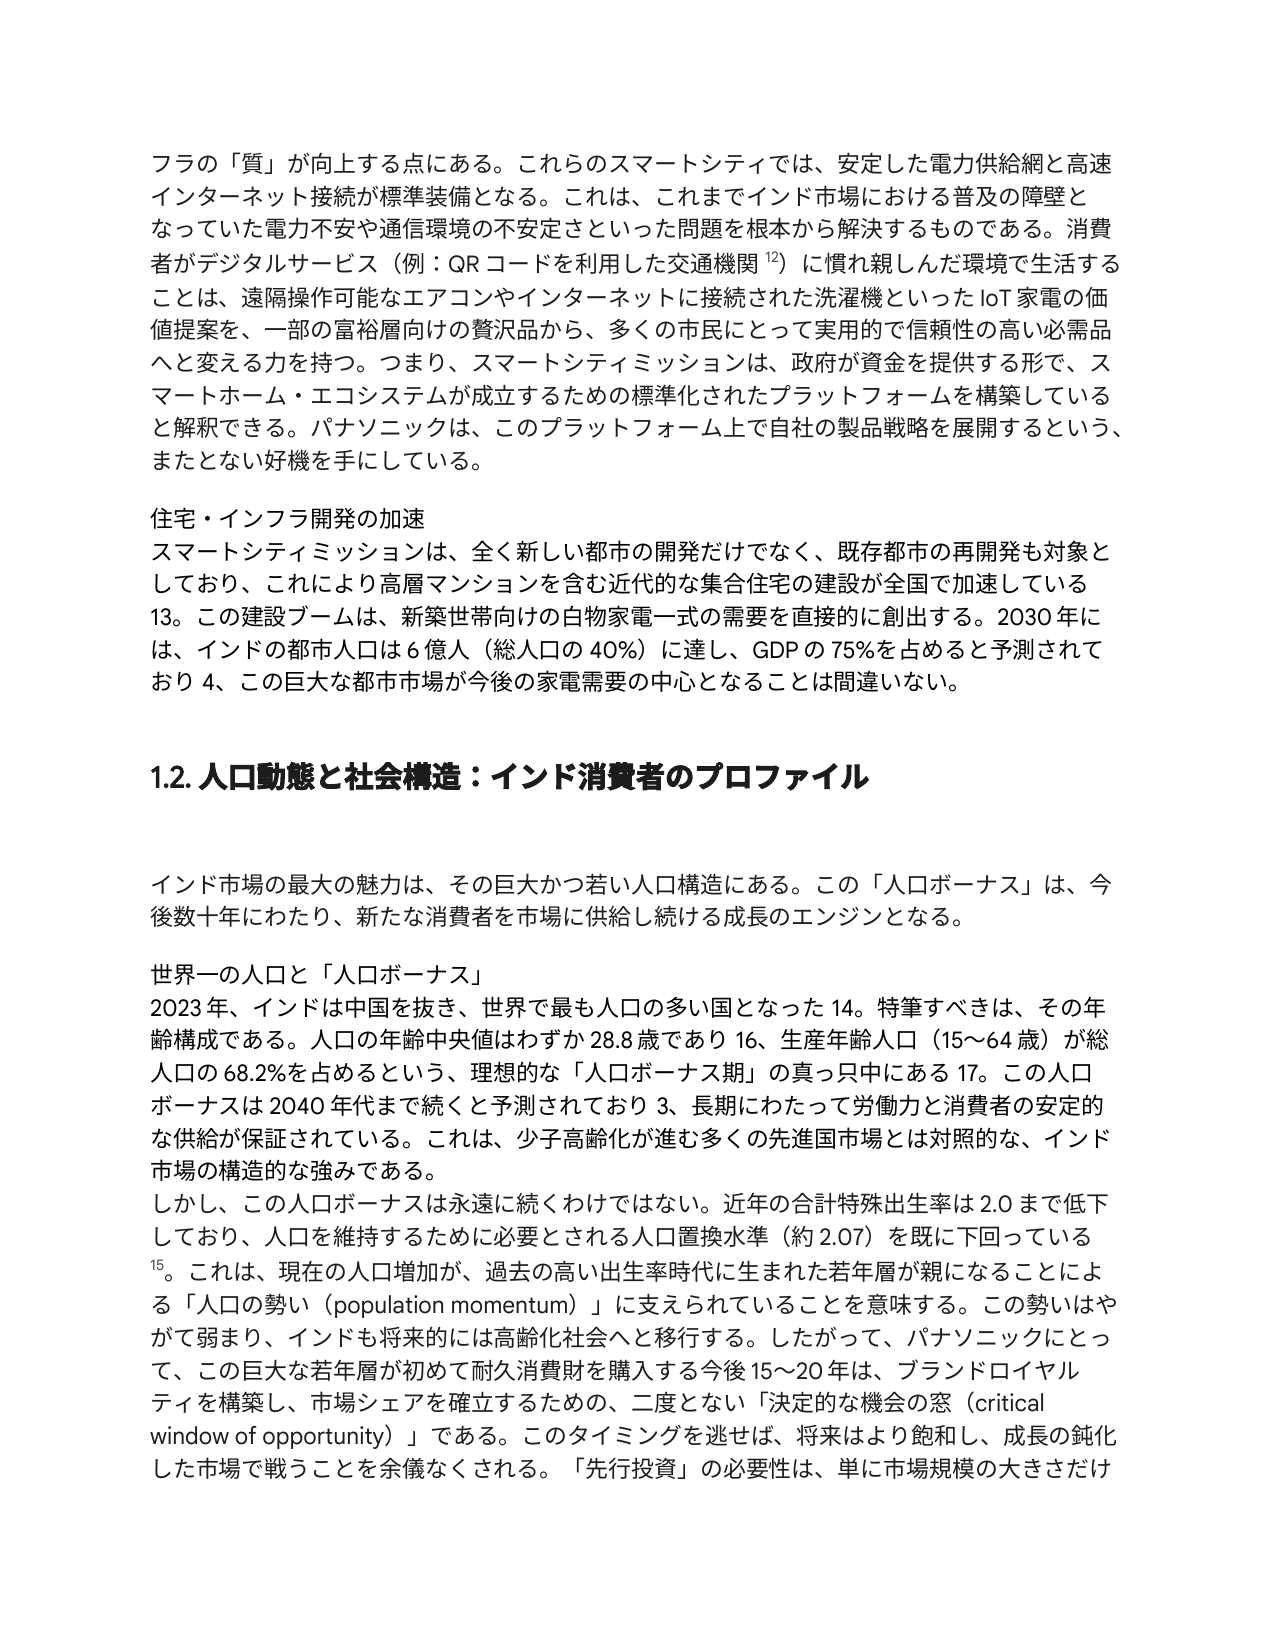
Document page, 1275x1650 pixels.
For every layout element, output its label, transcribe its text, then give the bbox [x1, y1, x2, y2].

text スマートシティミッションは、全く新しい都市の開発だけでなく、既存都市の再開発も対象としており、これにより高層マンションを含む近代的な集合住宅の建設が全国で加速している 13。この建設ブームは、新築世帯向けの白物家電一式の需要を直接的に創出する。2030年には、インドの都市人口は6億人（総人口の40%）に達し、GDPの75%を占めると予測されており 4、この巨大な都市市場が今後の家電需要の中心となることは間違いない。 [150, 538, 1125, 697]
text 世界一の人口と「人口ボーナス」 [150, 961, 1125, 990]
text インド市場の最大の魅力は、その巨大かつ若い人口構造にある。この「人口ボーナス」は、今後数十年にわたり、新たな消費者を市場に供給し続ける成長のエンジンとなる。 [150, 871, 1125, 932]
text 住宅・インフラ開発の加速 [150, 505, 1125, 534]
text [150, 1190, 1125, 1484]
subtitle 1.2. 人口動態と社会構造：インド消費者のプロファイル [150, 759, 1125, 796]
text 2023年、インドは中国を抜き、世界で最も人口の多い国となった 14。特筆すべきは、その年齢構成である。人口の年齢中央値はわずか28.8歳であり 16、生産年齢人口（15～64歳）が総人口の68.2%を占めるという、理想的な「人口ボーナス期」の真っ只中にある 17。この人口ボーナスは2040年代まで続くと予測されており 3、長期にわたって労働力と消費者の安定的な供給が保証されている。これは、少子高齢化が進む多くの先進国市場とは対照的な、インド市場の構造的な強みである。 [150, 994, 1125, 1186]
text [150, 150, 1125, 476]
